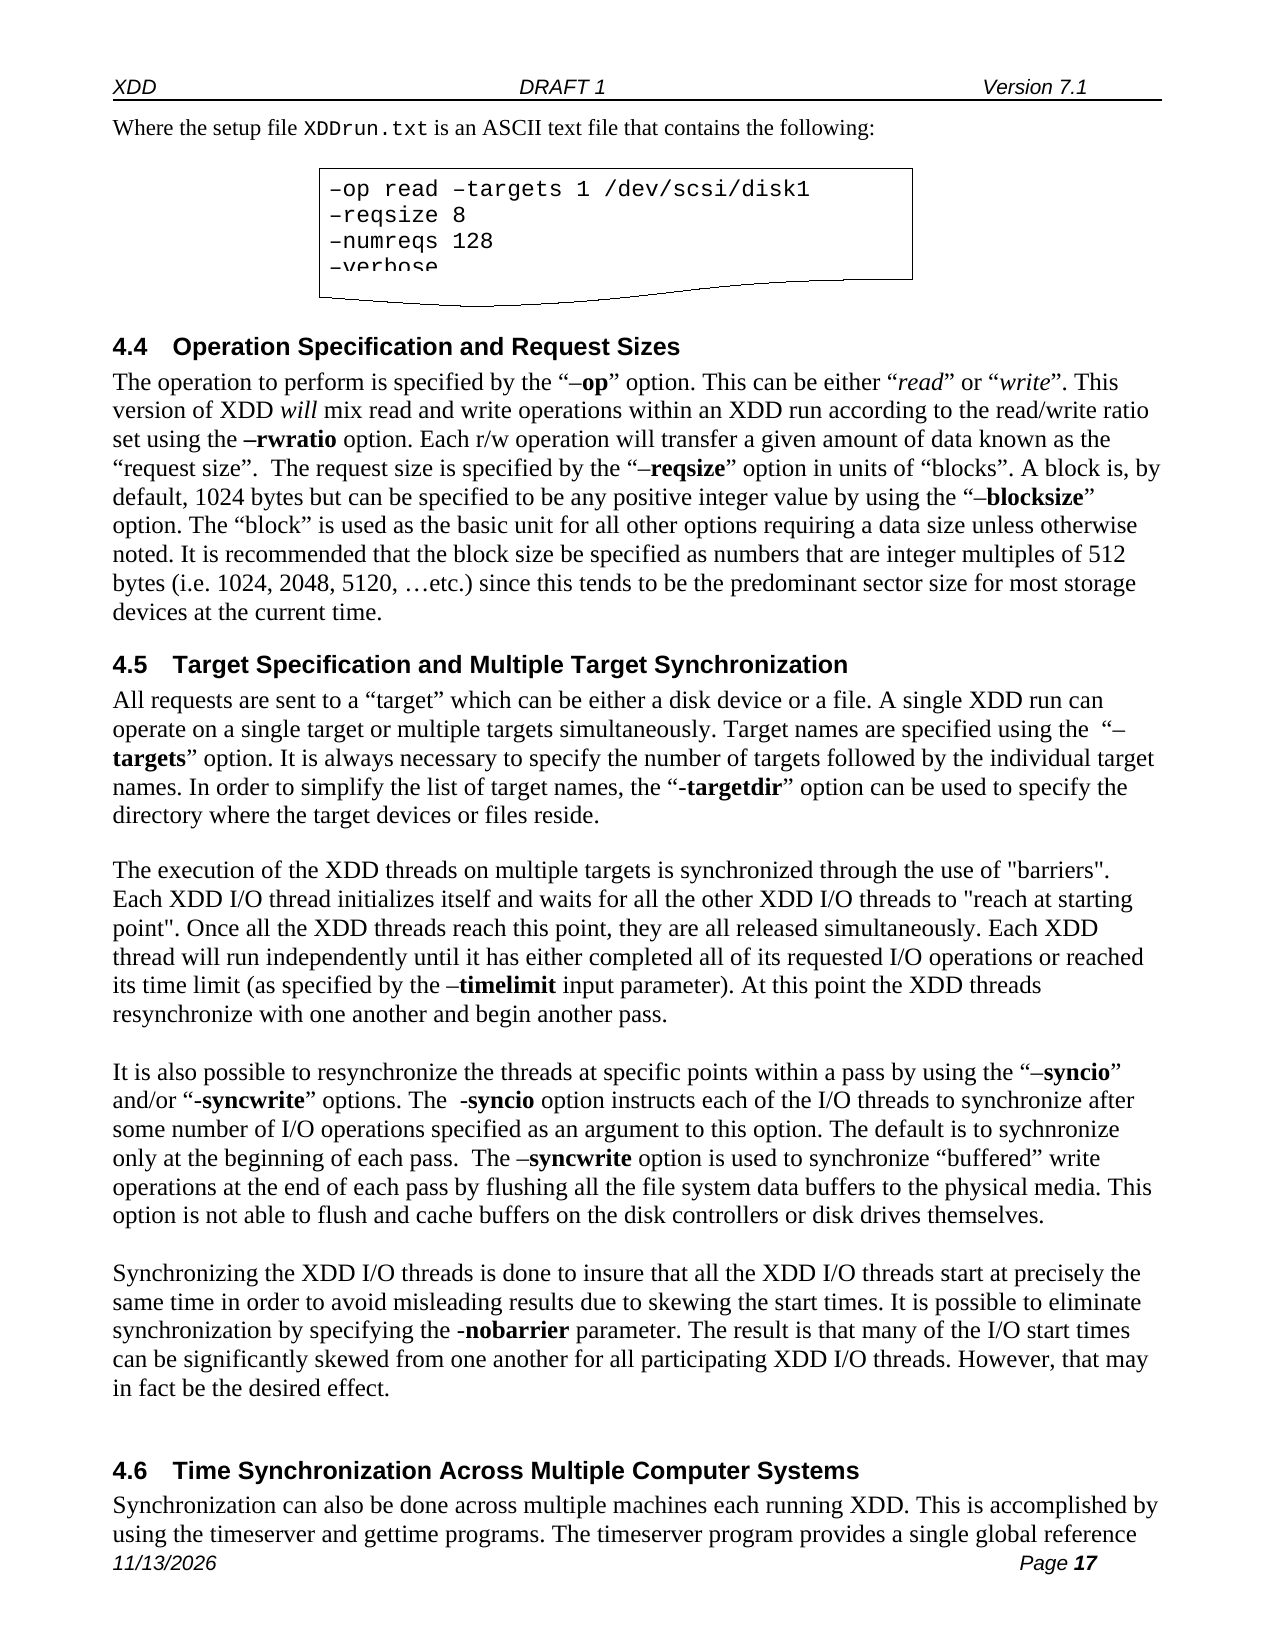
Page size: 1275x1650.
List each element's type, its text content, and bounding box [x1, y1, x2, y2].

text All requests are sent to a “target” which can be either a disk device or a file. A single XDD run can operate on a single target or multiple targets simultaneously. Target names are specified using the “–targets” option. It is always necessary to specify the number of targets followed by the individual target names. In order to simplify the list of target names, the “-targetdir” option can be used to specify the directory where the target devices or files reside. [112, 686, 1162, 829]
text Synchronizing the XDD I/O threads is done to insure that all the XDD I/O threads start at precisely the same time in order to avoid misleading results due to skewing the start times. It is possible to eliminate synchronization by specifying the -nobarrier parameter. The result is that many of the I/O start times can be significantly skewed from one another for all participating XDD I/O threads. However, that may in fact be the desired effect. [112, 1258, 1162, 1402]
text The execution of the XDD threads on multiple targets is synchronized through the use of "barriers". Each XDD I/O thread initializes itself and waits for all the other XDD I/O threads to "reach at starting point". Once all the XDD threads reach this point, they are all released simultaneously. Each XDD thread will run independently until it has either completed all of its requested I/O operations or reached its time limit (as specified by the –timelimit input parameter). At this point the XDD threads resynchronize with one another and begin another pass. [112, 856, 1162, 1028]
text It is also possible to resynchronize the threads at specific points within a pass by using the “–syncio” and/or “-syncwrite” options. The -syncio option instructs each of the I/O threads to synchronize after some number of I/O operations specified as an argument to this option. The default is to sychnronize only at the beginning of each pass. The –syncwrite option is used to synchronize “buffered” write operations at the end of each pass by flushing all the file system data buffers to the physical media. This option is not able to flush and cache buffers on the disk controllers or disk drives themselves. [112, 1057, 1162, 1229]
subtitle Operation Specification and Request Sizes [112, 166, 1162, 361]
text Where the setup file XDDrun.txt is an ASCII text file that contains the following: [112, 114, 1162, 141]
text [112, 1491, 1162, 1548]
subtitle Time Synchronization Across Multiple Computer Systems [112, 1456, 1162, 1484]
subtitle Target Specification and Multiple Target Synchronization [112, 651, 1162, 679]
text The operation to perform is specified by the “–op” option. This can be either “read” or “write”. This version of XDD will mix read and write operations within an XDD run according to the read/write ratio set using the –rwratio option. Each r/w operation will transfer a given amount of data known as the “request size”. The request size is specified by the “–reqsize” option in units of “blocks”. A block is, by default, 1024 bytes but can be specified to be any positive integer value by using the “–blocksize” option. The “block” is used as the basic unit for all other options requiring a data size unless otherwise noted. It is recommended that the block size be specified as numbers that are integer multiples of 512 bytes (i.e. 1024, 2048, 5120, …etc.) since this tends to be the predominant sector size for most storage devices at the current time. [112, 367, 1162, 626]
